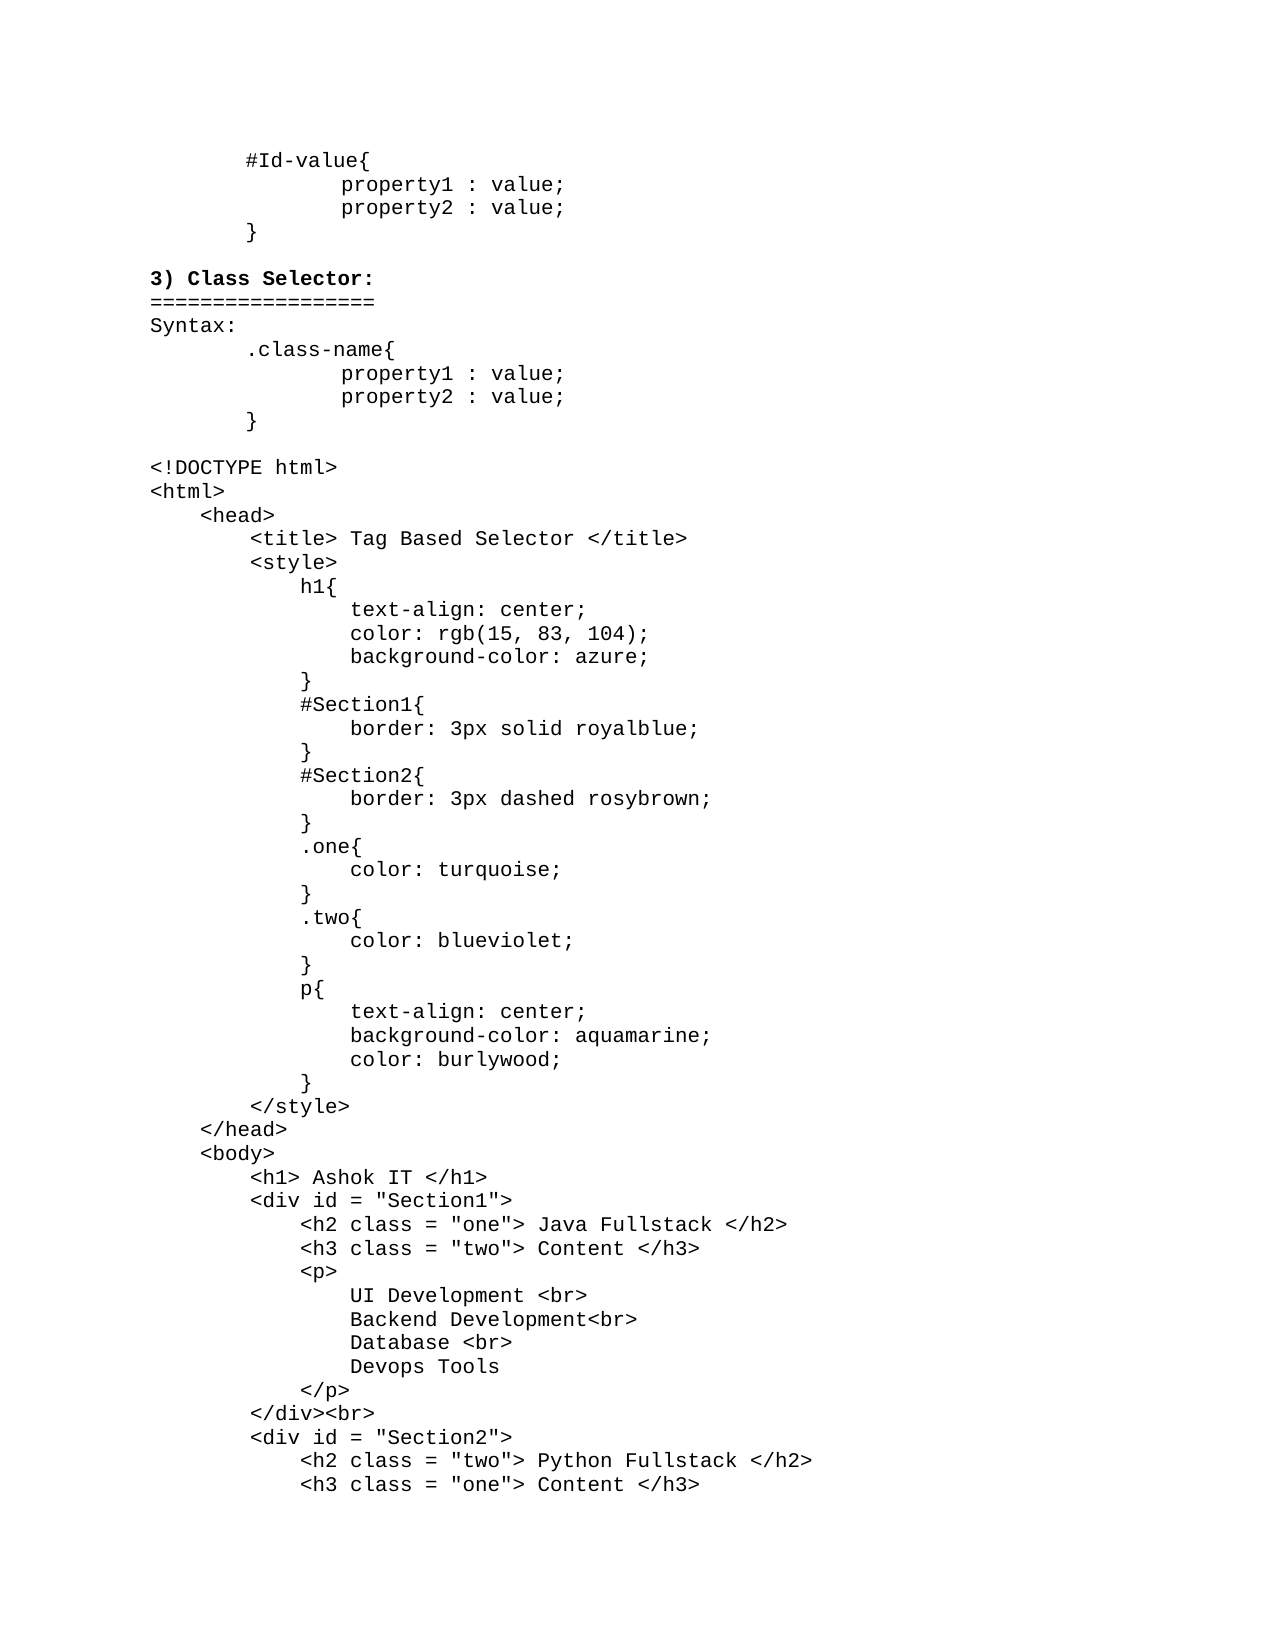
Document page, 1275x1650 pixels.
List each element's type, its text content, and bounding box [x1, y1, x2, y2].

text background-color: aquamarine; [150, 1025, 1125, 1048]
text color: rgb(15, 83, 104); [150, 623, 1125, 647]
text <html> [150, 481, 1125, 505]
text property1 : value; [150, 174, 1125, 197]
text </p> [150, 1379, 1125, 1403]
text property2 : value; [150, 197, 1125, 221]
text property2 : value; [150, 386, 1125, 410]
text .one{ [150, 836, 1125, 859]
text <h2 class = "one"> Java Fullstack </h2> [150, 1214, 1125, 1238]
text Devops Tools [150, 1356, 1125, 1379]
text } [150, 221, 1125, 244]
text border: 3px solid royalblue; [150, 717, 1125, 741]
text </head> [150, 1119, 1125, 1143]
text <!DOCTYPE html> [150, 457, 1125, 481]
text <h3 class = "one"> Content </h3> [150, 1474, 1125, 1498]
text </style> [150, 1096, 1125, 1119]
text property1 : value; [150, 363, 1125, 386]
text } [150, 812, 1125, 836]
text .class-name{ [150, 339, 1125, 363]
text #Id-value{ [150, 150, 1125, 174]
text border: 3px dashed rosybrown; [150, 788, 1125, 812]
text <title> Tag Based Selector </title> [150, 528, 1125, 552]
text 3) Class Selector: [150, 268, 1125, 292]
text color: turquoise; [150, 859, 1125, 883]
text } [150, 410, 1125, 434]
text color: burlywood; [150, 1048, 1125, 1072]
text } [150, 883, 1125, 907]
text background-color: azure; [150, 647, 1125, 670]
text <body> [150, 1143, 1125, 1167]
text } [150, 954, 1125, 978]
text <div id = "Section2"> [150, 1427, 1125, 1451]
text <head> [150, 505, 1125, 528]
text <p> [150, 1261, 1125, 1285]
text <h3 class = "two"> Content </h3> [150, 1238, 1125, 1261]
text h1{ [150, 576, 1125, 599]
text text-align: center; [150, 599, 1125, 623]
text Syntax: [150, 316, 1125, 339]
text } [150, 670, 1125, 694]
text Backend Development<br> [150, 1309, 1125, 1332]
text UI Development <br> [150, 1285, 1125, 1309]
text p{ [150, 978, 1125, 1001]
text #Section2{ [150, 765, 1125, 788]
text Database <br> [150, 1332, 1125, 1356]
text } [150, 1072, 1125, 1096]
text .two{ [150, 907, 1125, 930]
text text-align: center; [150, 1001, 1125, 1025]
text #Section1{ [150, 694, 1125, 717]
text </div><br> [150, 1403, 1125, 1427]
text ================== [150, 292, 1125, 316]
text color: blueviolet; [150, 930, 1125, 954]
text <h1> Ashok IT </h1> [150, 1167, 1125, 1190]
text <style> [150, 552, 1125, 576]
text } [150, 741, 1125, 765]
text <div id = "Section1"> [150, 1190, 1125, 1214]
text <h2 class = "two"> Python Fullstack </h2> [150, 1451, 1125, 1474]
